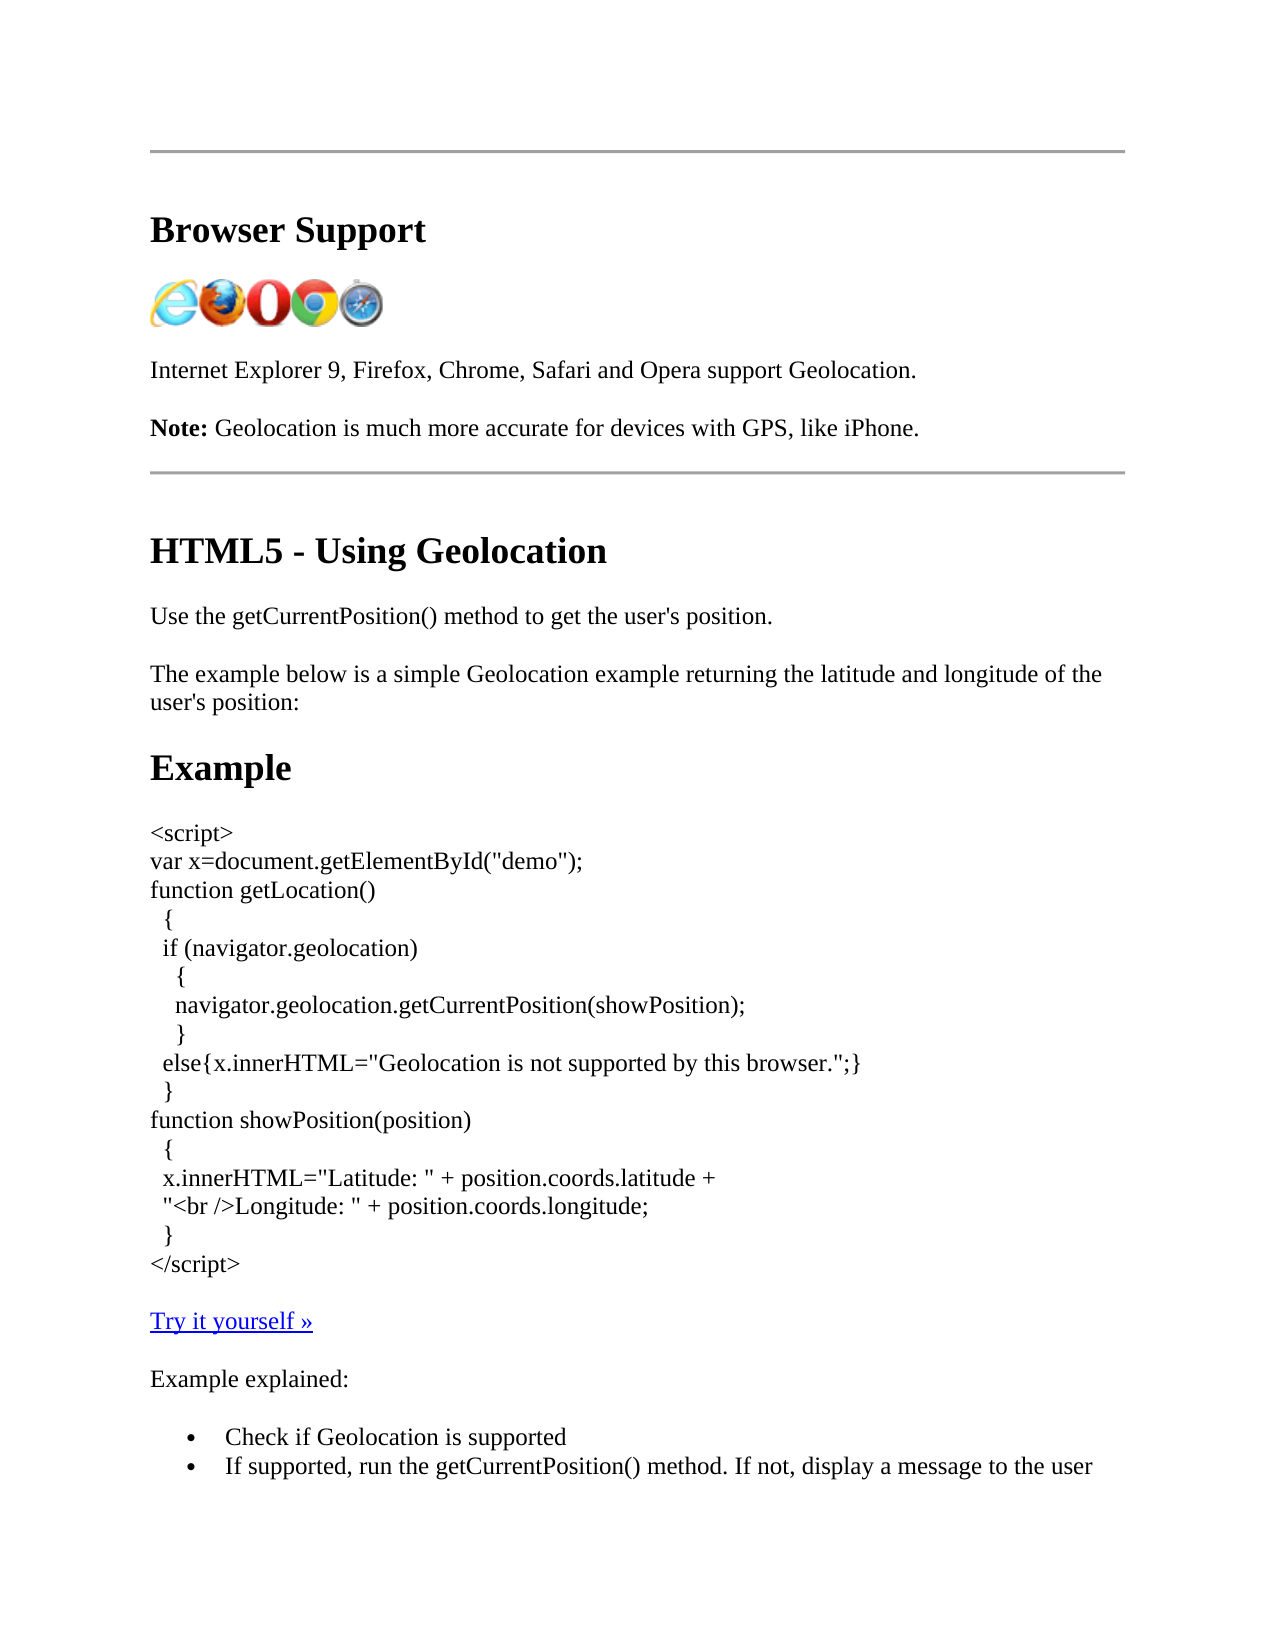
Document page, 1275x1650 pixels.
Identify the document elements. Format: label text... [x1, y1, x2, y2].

text Internet Explorer 9, Firefox, Chrome, Safari and Opera support Geolocation. [150, 356, 1125, 384]
picture [150, 279, 383, 327]
text HTML5 - Using Geolocation [150, 528, 1125, 572]
text Note: Geolocation is much more accurate for devices with GPS, like iPhone. [150, 413, 1125, 442]
text Browser Support [150, 207, 1125, 250]
text Example explained: [150, 1364, 1125, 1393]
list Check if Geolocation is supported [187, 1422, 1125, 1451]
text The example below is a simple Geolocation example returning the latitude and longitude of the user's position: [150, 659, 1125, 716]
list If supported, run the getCurrentPosition() method. If not, display a message to the user [187, 1451, 1125, 1480]
text Example [150, 745, 1125, 788]
text Use the getCurrentPosition() method to get the user's position. [150, 601, 1125, 629]
text Try it yourself » [150, 1278, 1125, 1335]
text <script> var x=document.getElementById("demo"); function getLocation() { if (navigator.geolocation) { navigator.geolocation.getCurrentPosition(showPosition); } else{x.innerHTML="Geolocation is not supported by this browser.";} } function showPosition(position) { x.innerHTML="Latitude: " + position.coords.latitude + "<br />Longitude: " + position.coords.longitude; } </script> [150, 818, 1125, 1278]
